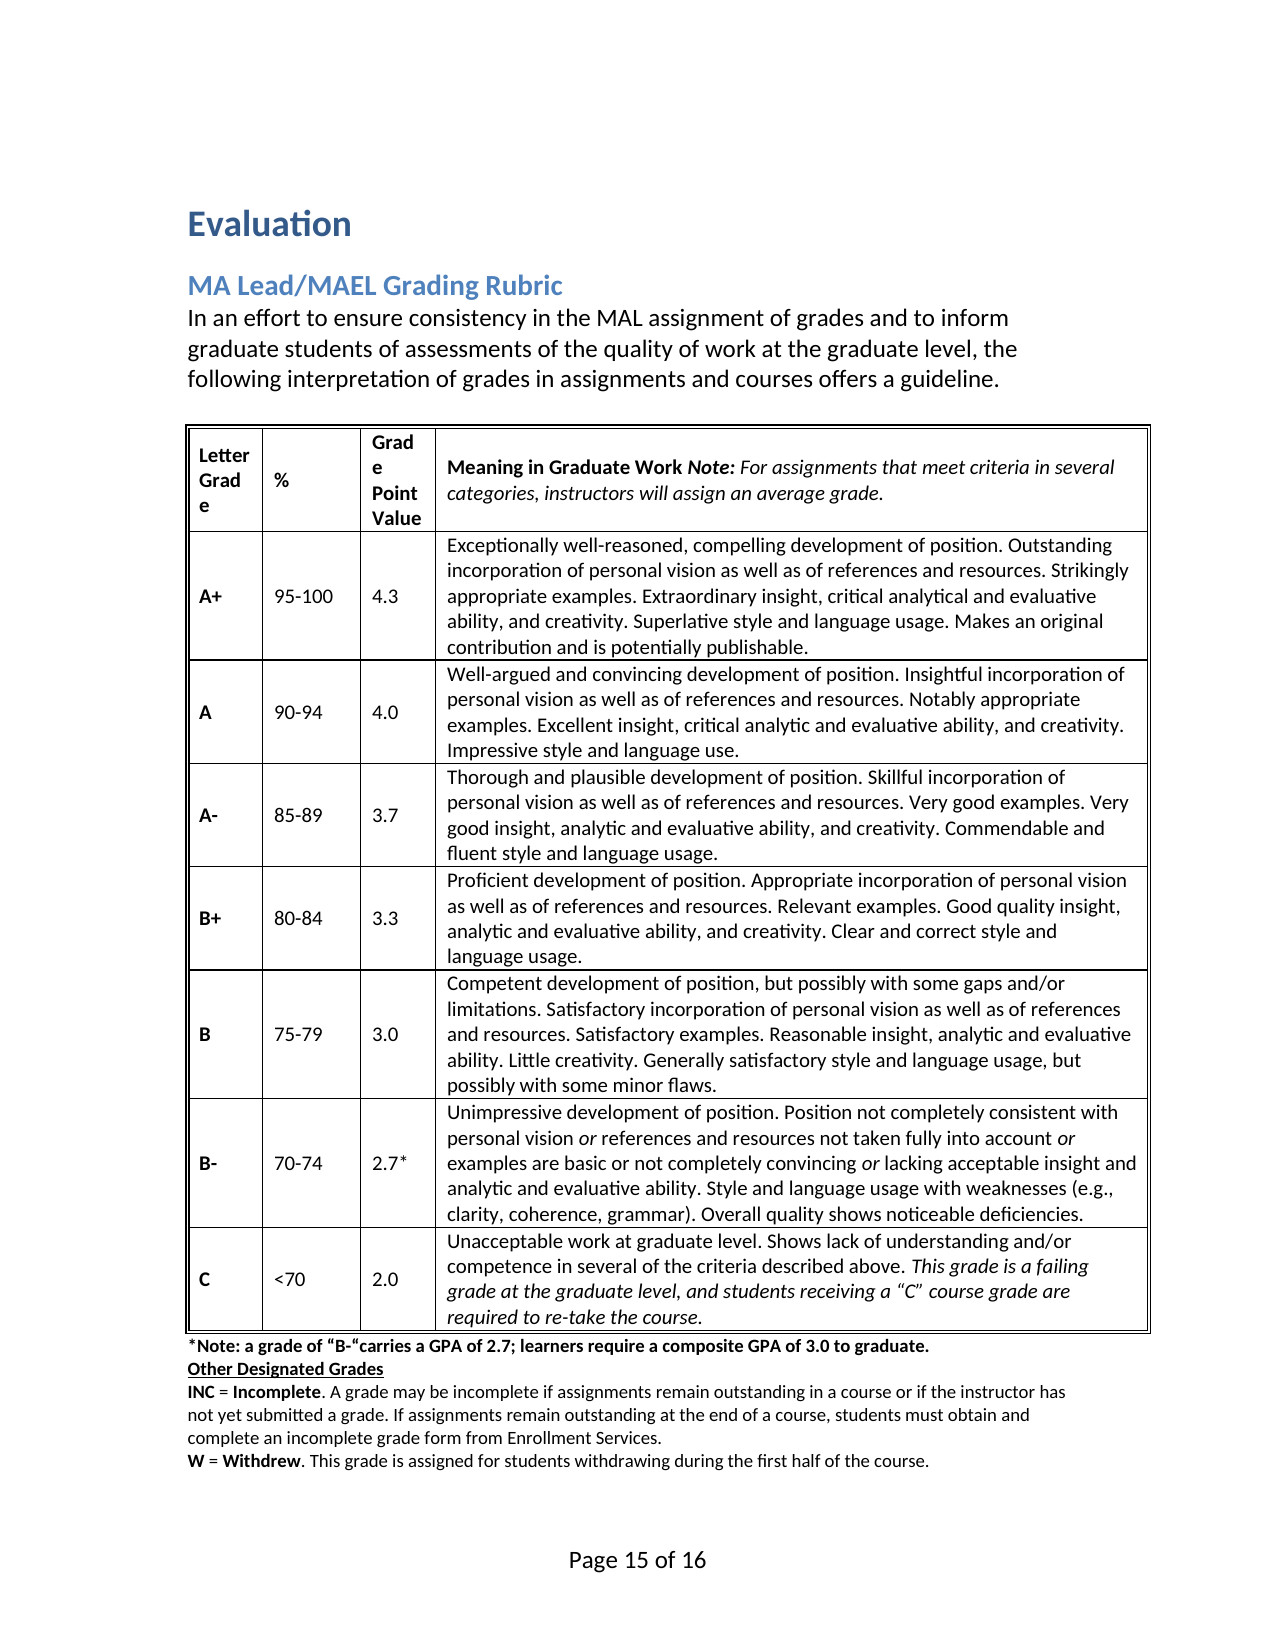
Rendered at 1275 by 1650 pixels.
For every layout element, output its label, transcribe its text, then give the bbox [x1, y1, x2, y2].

table_cell A- [190, 764, 262, 866]
table_cell Proficient development of position. Appropriate incorporation of personal vision as well as of references and resources. Relevant examples. Good quality insight, analytic and evaluative ability, and creativity. Clear and correct style and language usage. [436, 867, 1147, 969]
subtitle MA Lead/MAEL Grading Rubric [187, 267, 1087, 302]
table_cell Unacceptable work at graduate level. Shows lack of understanding and/or competence in several of the criteria described above. This grade is a failing grade at the graduate level, and students receiving a “C” course grade are required to re-take the course. [436, 1228, 1147, 1329]
table_cell Unimpressive development of position. Position not completely consistent with personal vision or references and resources not taken fully into account or examples are basic or not completely convincing or lacking acceptable insight and analytic and evaluative ability. Style and language usage with weaknesses (e.g., clarity, coherence, grammar). Overall quality shows noticeable deficiencies. [436, 1099, 1147, 1226]
text INC = Incomplete. A grade may be incomplete if assignments remain outstanding in a course or if the instructor has not yet submitted a grade. If assignments remain outstanding at the end of a course, students must obtain and complete an incomplete grade form from Enrollment Services. [187, 1380, 1087, 1449]
subtitle Evaluation [187, 200, 1087, 246]
table_cell 3.0 [361, 971, 435, 1098]
table_header % [263, 429, 360, 531]
table_cell A [190, 661, 262, 763]
table_cell Competent development of position, but possibly with some gaps and/or limitations. Satisfactory incorporation of personal vision as well as of references and resources. Satisfactory examples. Reasonable insight, analytic and evaluative ability. Little creativity. Generally satisfactory style and language usage, but possibly with some minor flaws. [436, 971, 1147, 1098]
table_cell Thorough and plausible development of position. Skillful incorporation of personal vision as well as of references and resources. Very good examples. Very good insight, analytic and evaluative ability, and creativity. Commendable and fluent style and language usage. [436, 764, 1147, 866]
table_cell A+ [190, 532, 262, 659]
table_header Grade Point Value [361, 429, 435, 531]
table_cell B [190, 971, 262, 1098]
table_cell 2.0 [361, 1228, 435, 1329]
table_cell 75-79 [263, 971, 360, 1098]
table_cell B+ [190, 867, 262, 969]
table_cell B- [190, 1099, 262, 1226]
table_cell 85-89 [263, 764, 360, 866]
table_header Meaning in Graduate Work Note: For assignments that meet criteria in several categories, instructors will assign an average grade. [436, 429, 1147, 531]
text Other Designated Grades [187, 1357, 1087, 1380]
table_header Letter Grade [190, 429, 262, 531]
table_cell 95-100 [263, 532, 360, 659]
table_cell 4.3 [361, 532, 435, 659]
table_cell 3.7 [361, 764, 435, 866]
text *Note: a grade of “B-“carries a GPA of 2.7; learners require a composite GPA of 3.0 to graduate. [187, 1334, 1087, 1357]
table_cell <70 [263, 1228, 360, 1329]
table_cell 3.3 [361, 867, 435, 969]
text In an effort to ensure consistency in the MAL assignment of grades and to inform graduate students of assessments of the quality of work at the graduate level, the following interpretation of grades in assignments and courses offers a guideline. [187, 302, 1087, 394]
table_cell C [190, 1228, 262, 1329]
table_cell 4.0 [361, 661, 435, 763]
table_cell 2.7* [361, 1099, 435, 1226]
table_cell 70-74 [263, 1099, 360, 1226]
table_cell Well-argued and convincing development of position. Insightful incorporation of personal vision as well as of references and resources. Notably appropriate examples. Excellent insight, critical analytic and evaluative ability, and creativity. Impressive style and language use. [436, 661, 1147, 763]
table_cell 80-84 [263, 867, 360, 969]
text W = Withdrew. This grade is assigned for students withdrawing during the first half of the course. [187, 1449, 1087, 1472]
table_cell Exceptionally well-reasoned, compelling development of position. Outstanding incorporation of personal vision as well as of references and resources. Strikingly appropriate examples. Extraordinary insight, critical analytical and evaluative ability, and creativity. Superlative style and language usage. Makes an original contribution and is potentially publishable. [436, 532, 1147, 659]
table_cell 90-94 [263, 661, 360, 763]
